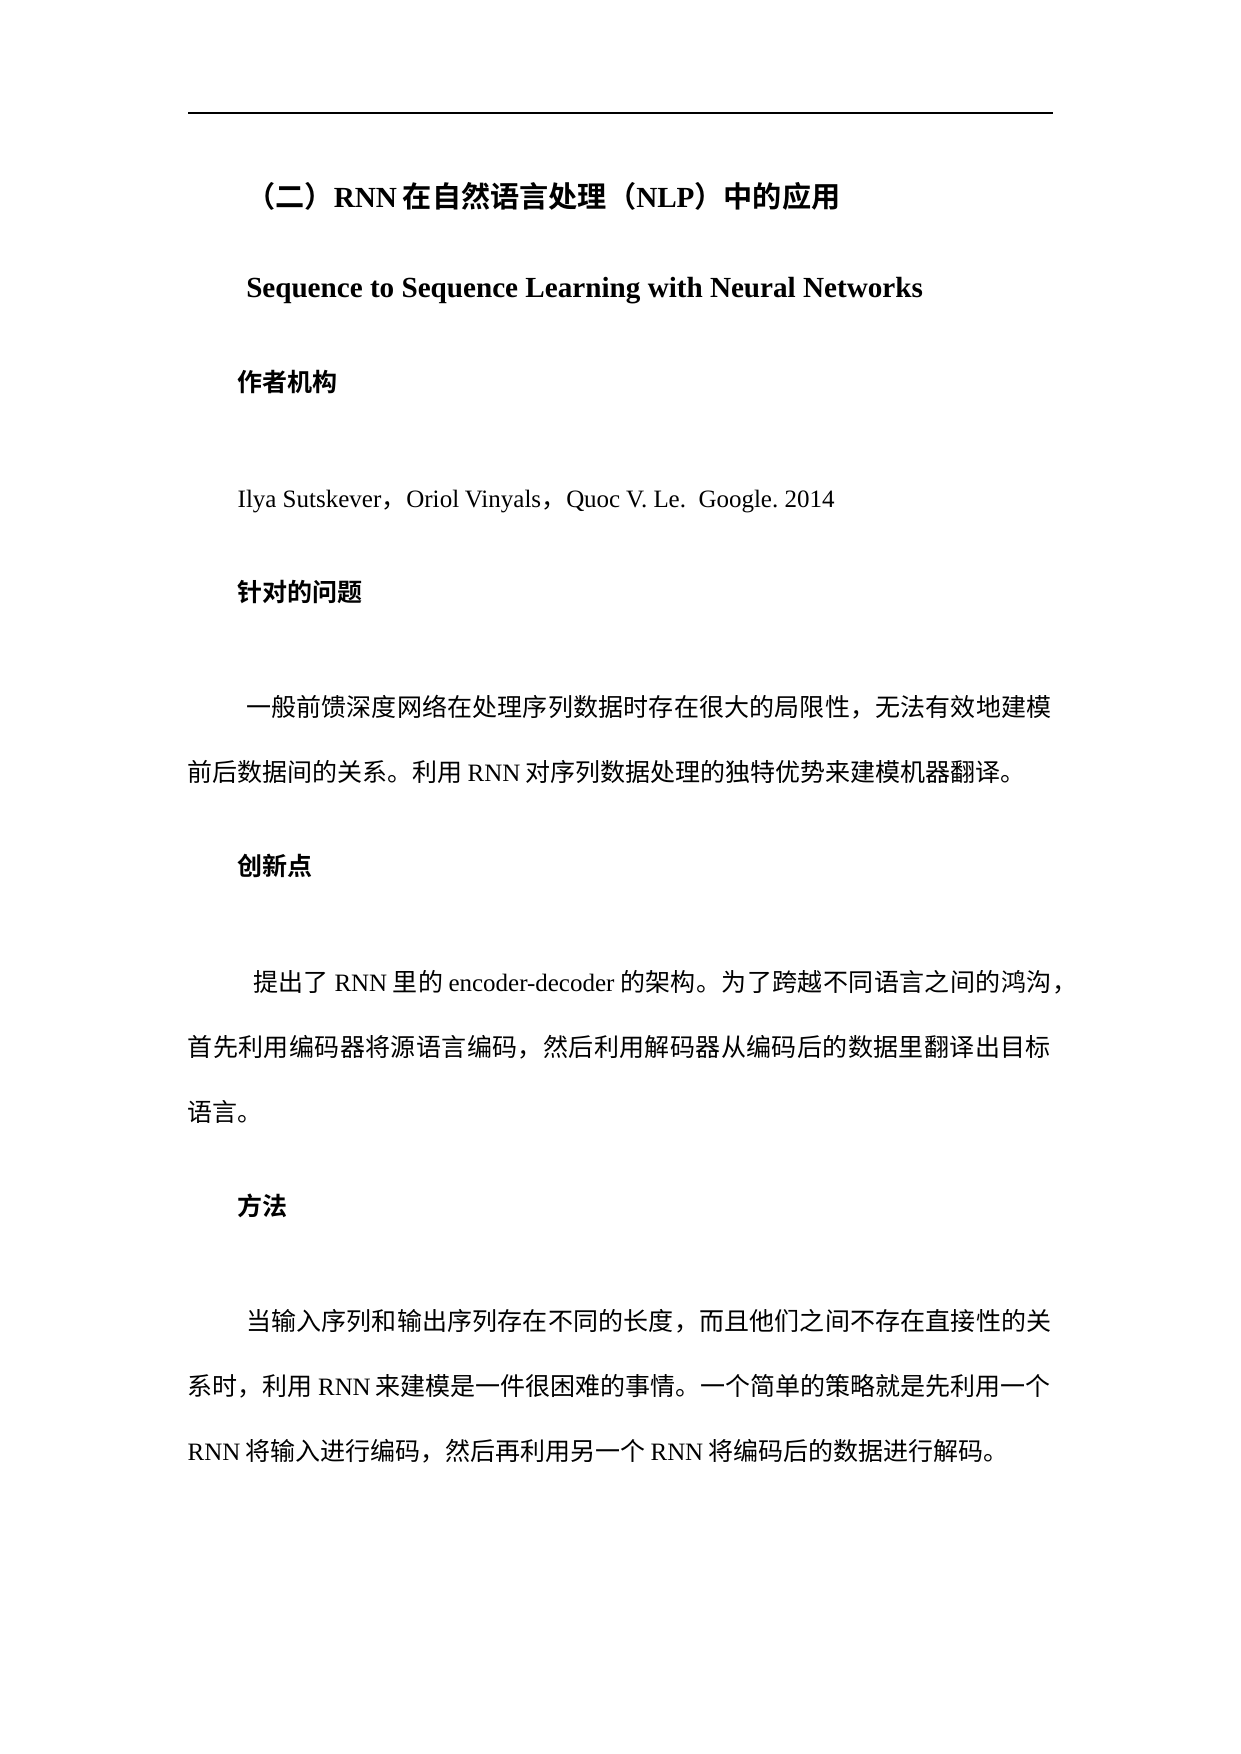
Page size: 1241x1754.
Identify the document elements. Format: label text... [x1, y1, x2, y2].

subtitle Sequence to Sequence Learning with Neural Networks [187, 254, 1053, 319]
text Ilya Sutskever，Oriol Vinyals，Quoc V. Le. Google. 2014 [187, 464, 1053, 529]
text 一般前馈深度网络在处理序列数据时存在很大的局限性，无法有效地建模前后数据间的关系。利用RNN对序列数据处理的独特优势来建模机器翻译。 [187, 673, 1053, 803]
subtitle （二）RNN在自然语言处理（NLP）中的应用 [187, 162, 1053, 227]
subtitle 创新点 [187, 832, 1053, 897]
subtitle 针对的问题 [187, 558, 1053, 623]
subtitle 方法 [187, 1172, 1053, 1237]
text 当输入序列和输出序列存在不同的长度，而且他们之间不存在直接性的关系时，利用RNN来建模是一件很困难的事情。一个简单的策略就是先利用一个RNN将输入进行编码，然后再利用另一个RNN将编码后的数据进行解码。 [187, 1287, 1053, 1482]
text 提出了RNN里的encoder-decoder的架构。为了跨越不同语言之间的鸿沟，首先利用编码器将源语言编码，然后利用解码器从编码后的数据里翻译出目标语言。 [187, 948, 1053, 1143]
subtitle 作者机构 [187, 348, 1053, 413]
